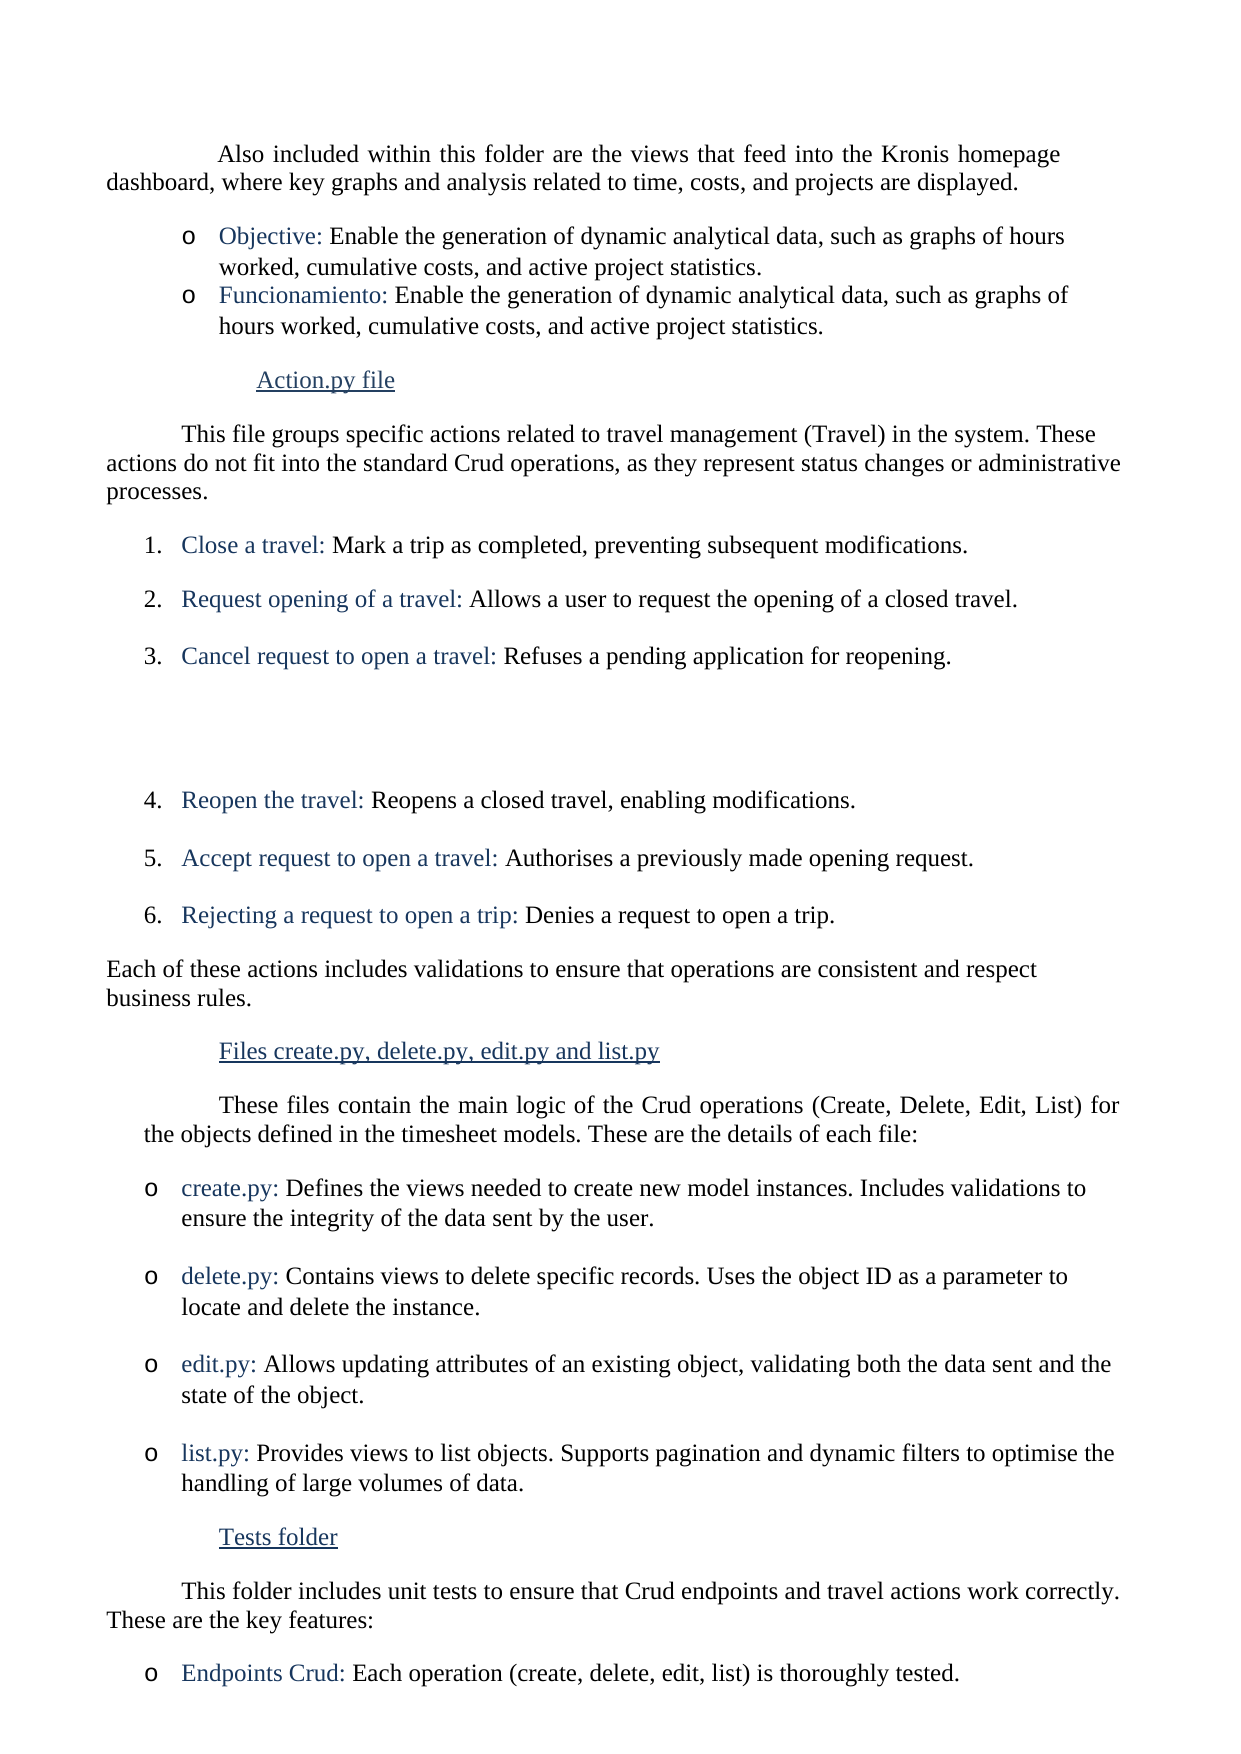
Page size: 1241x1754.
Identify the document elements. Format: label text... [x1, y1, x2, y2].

subtitle Tests folder [219, 1522, 1121, 1551]
list Rejecting a request to open a trip: Denies a request to open a trip. [144, 900, 1121, 929]
text Each of these actions includes validations to ensure that operations are consistent and respect business rules. [106, 954, 1121, 1011]
text This folder includes unit tests to ensure that Crud endpoints and travel actions work correctly. These are the key features: [106, 1576, 1121, 1633]
list Endpoints Crud: Each operation (create, delete, edit, list) is thoroughly tested. [144, 1658, 1121, 1689]
list Reopen the travel: Reopens a closed travel, enabling modifications. [144, 785, 1121, 814]
text These files contain the main logic of the Crud operations (Create, Delete, Edit, List) for the objects defined in the timesheet models. These are the details of each file: [144, 1090, 1121, 1148]
subtitle Files create.py, delete.py, edit.py and list.py [219, 1036, 1121, 1065]
list Request opening of a travel: Allows a user to request the opening of a closed travel. [144, 584, 1121, 613]
list edit.py: Allows updating attributes of an existing object, validating both the data sent and the state of the object. [144, 1349, 1121, 1409]
list Funcionamiento: Enable the generation of dynamic analytical data, such as graphs of hours worked, cumulative costs, and active project statistics. [181, 281, 1121, 340]
text This file groups specific actions related to travel management (Travel) in the system. These actions do not fit into the standard Crud operations, as they represent status changes or administrative processes. [106, 419, 1121, 505]
list Cancel request to open a travel: Refuses a pending application for reopening. [144, 641, 1121, 670]
list Objective: Enable the generation of dynamic analytical data, such as graphs of hours worked, cumulative costs, and active project statistics. [181, 221, 1121, 281]
list list.py: Provides views to list objects. Supports pagination and dynamic filters to optimise the handling of large volumes of data. [144, 1438, 1121, 1497]
list delete.py: Contains views to delete specific records. Uses the object ID as a parameter to locate and delete the instance. [144, 1261, 1121, 1321]
list Accept request to open a travel: Authorises a previously made opening request. [144, 843, 1121, 871]
subtitle Also included within this folder are the views that feed into the Kronis homepage dashboard, where key graphs and analysis related to time, costs, and projects are displayed. [106, 139, 1063, 196]
list Close a travel: Mark a trip as completed, preventing subsequent modifications. [144, 530, 1121, 559]
list create.py: Defines the views needed to create new model instances. Includes validations to ensure the integrity of the data sent by the user. [144, 1173, 1121, 1232]
text Action.py file [181, 365, 1121, 394]
